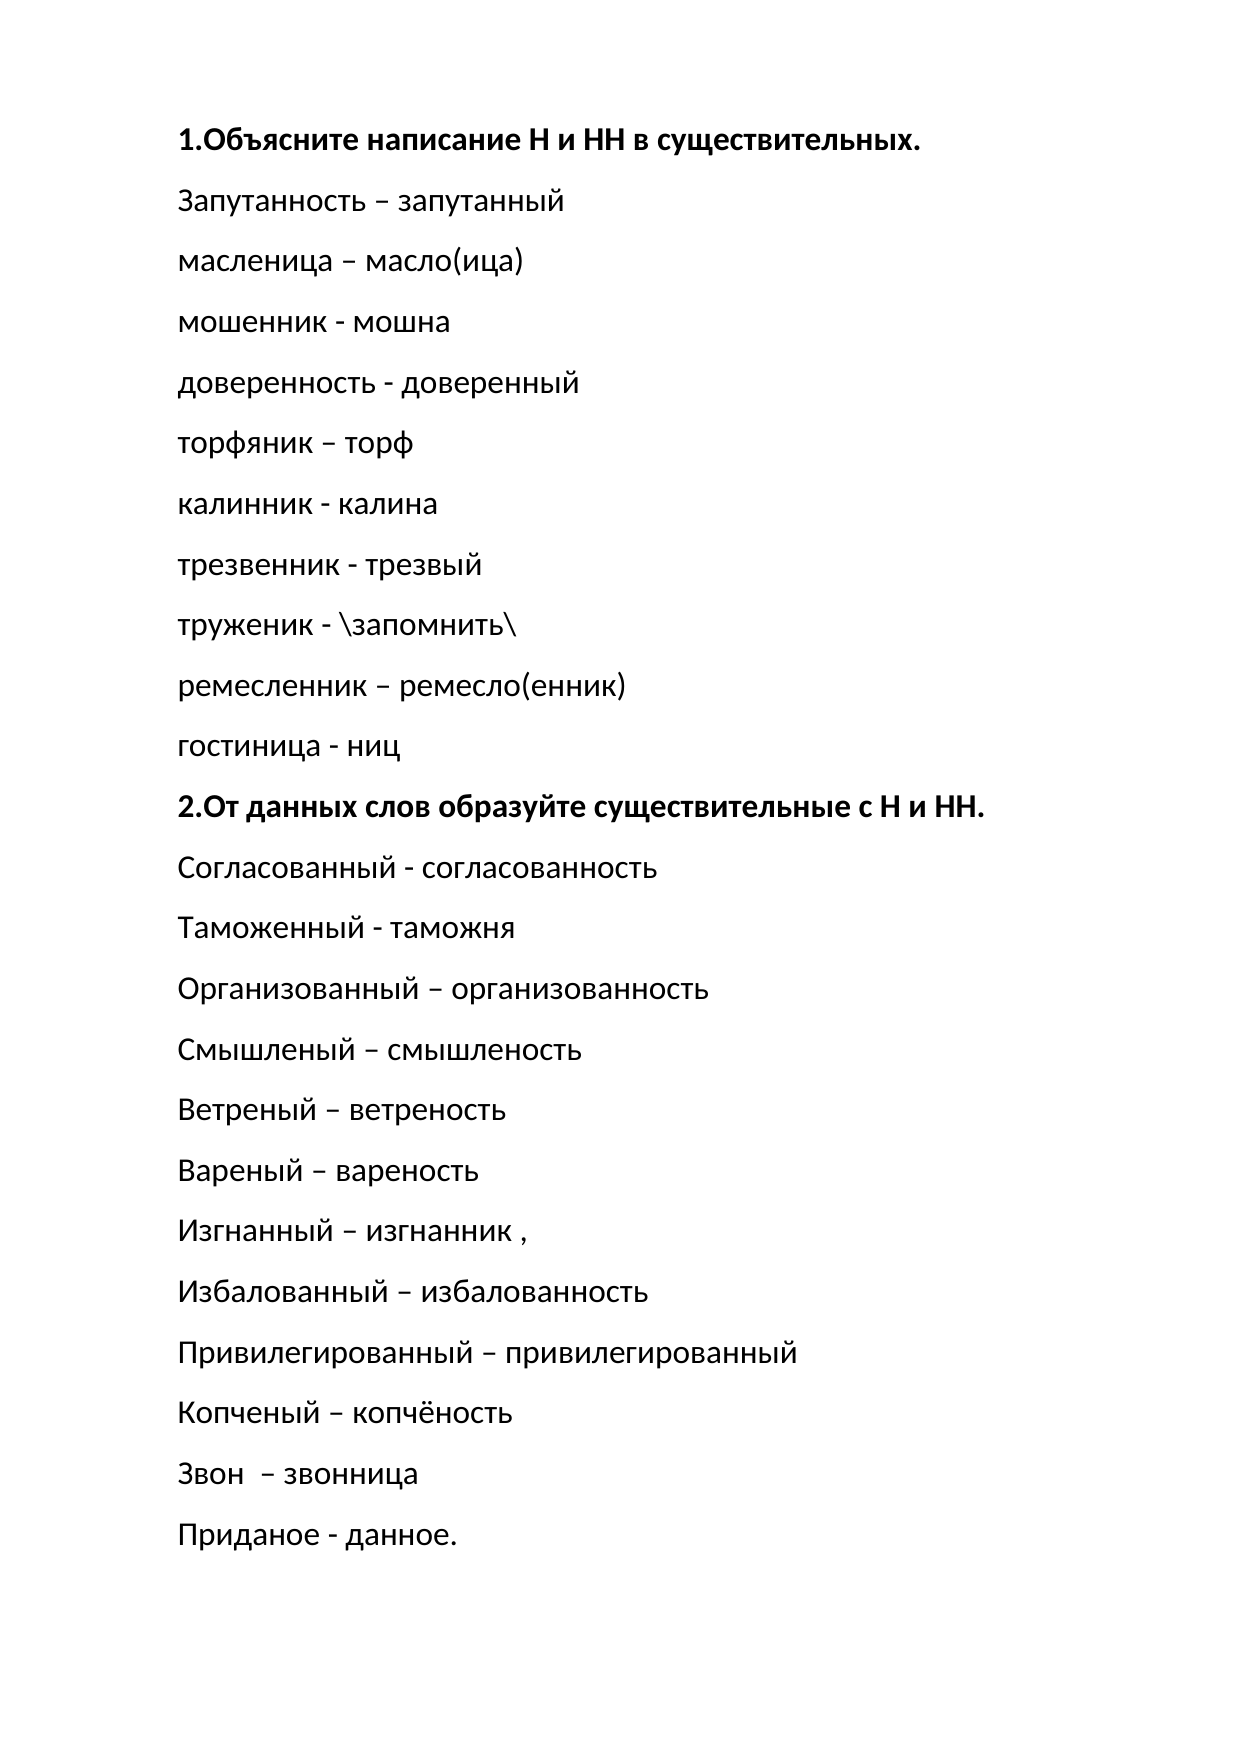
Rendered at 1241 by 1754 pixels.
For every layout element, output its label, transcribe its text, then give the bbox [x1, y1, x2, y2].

text Таможенный - таможня [177, 906, 1152, 947]
text 2.От данных слов образуйте существительные с Н и НН. [177, 785, 1152, 826]
text Избалованный – избалованность [177, 1270, 1152, 1311]
text Запутанность – запутанный [177, 179, 1152, 219]
text Смышленый – смышленость [177, 1027, 1152, 1068]
text масленица – масло(ица) [177, 239, 1152, 280]
text доверенность - доверенный [177, 361, 1152, 401]
text Изгнанный – изгнанник , [177, 1209, 1152, 1250]
text мошенник - мошна [177, 300, 1152, 341]
text ремесленник – ремесло(енник) [177, 664, 1152, 704]
text Приданое - данное. [177, 1512, 1152, 1553]
text Звон – звонница [177, 1452, 1152, 1493]
text Согласованный - согласованность [177, 846, 1152, 886]
text Ветреный – ветреность [177, 1088, 1152, 1129]
text 1.Объясните написание Н и НН в существительных. [177, 118, 1152, 159]
text калинник - калина [177, 482, 1152, 523]
text трезвенник - трезвый [177, 542, 1152, 583]
text Организованный – организованность [177, 967, 1152, 1008]
text труженик - \запомнить\ [177, 603, 1152, 644]
text Вареный – вареность [177, 1149, 1152, 1189]
text Привилегированный – привилегированный [177, 1331, 1152, 1371]
text торфяник – торф [177, 421, 1152, 462]
text гостиница - ниц [177, 724, 1152, 765]
text Копченый – копчёность [177, 1391, 1152, 1432]
